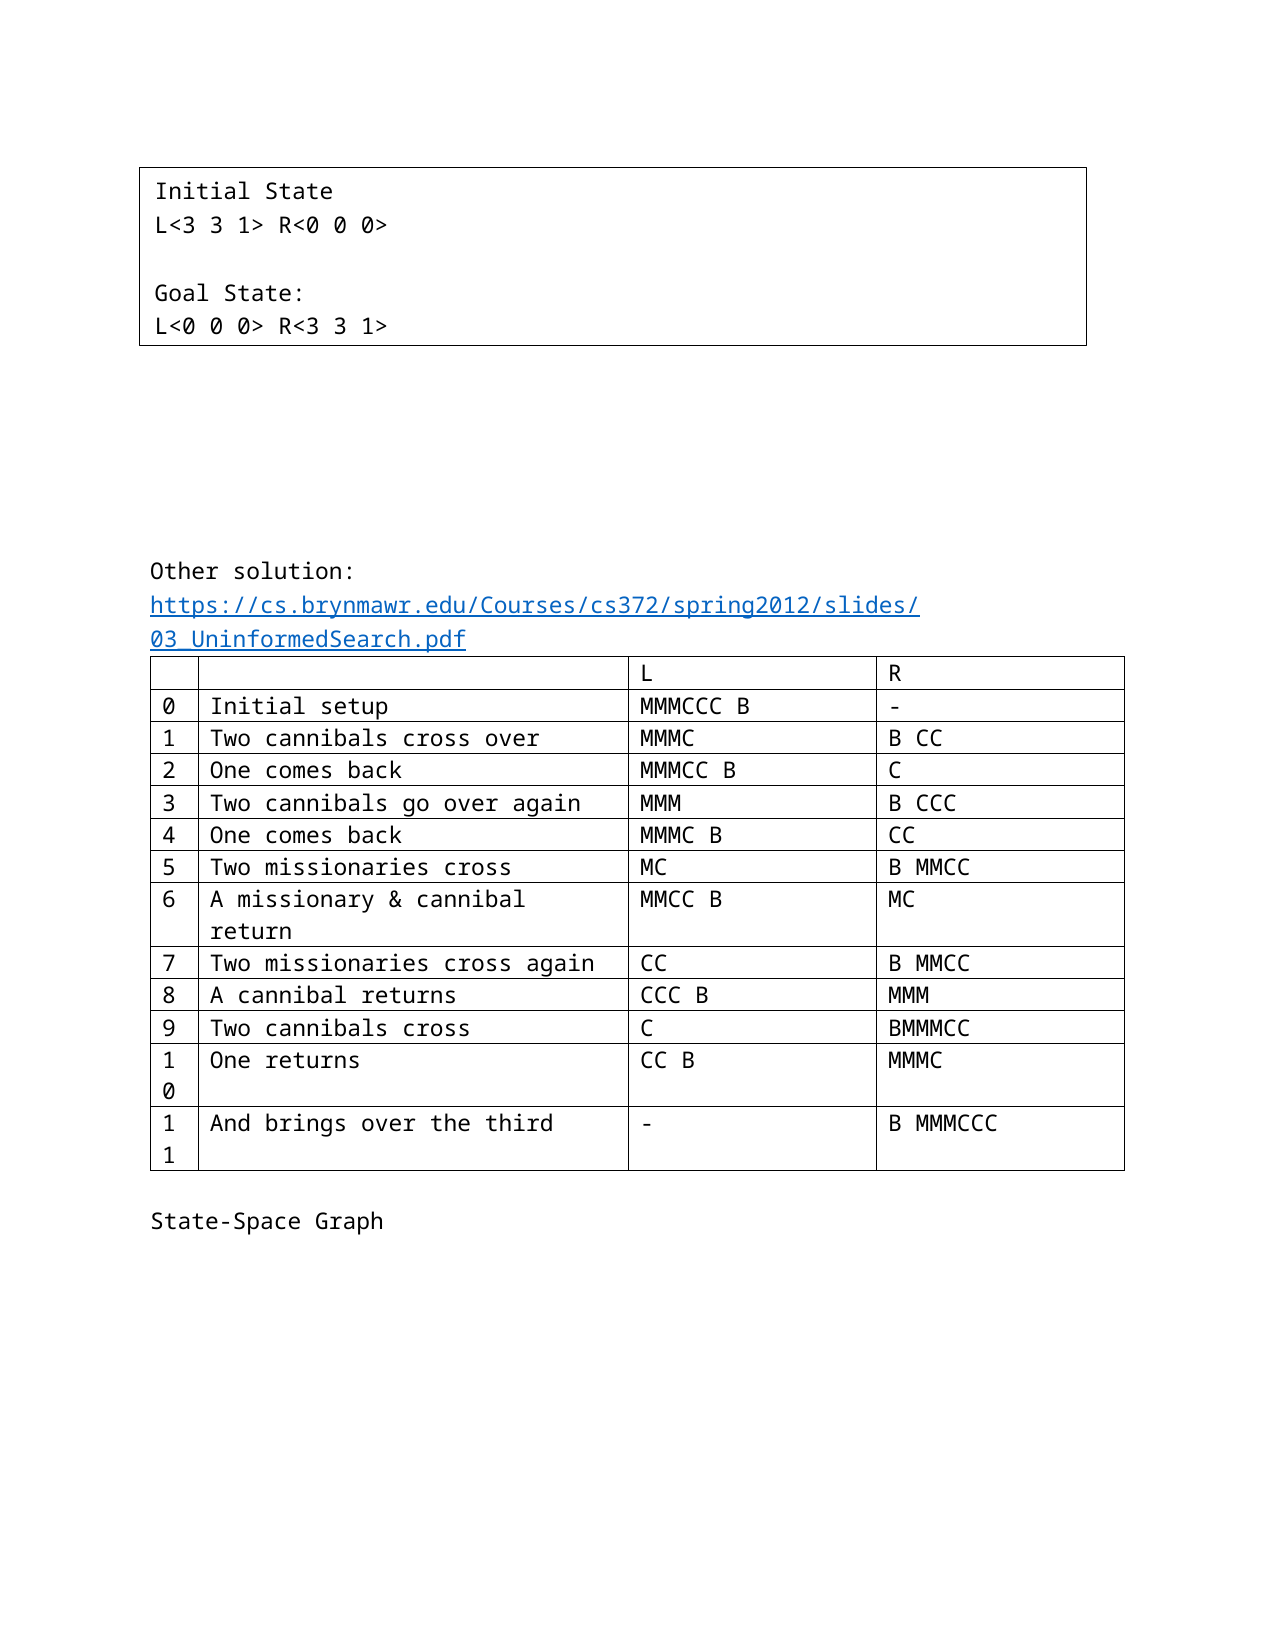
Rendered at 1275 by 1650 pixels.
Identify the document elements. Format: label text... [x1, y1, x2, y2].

table_cell Two cannibals cross over [199, 722, 628, 753]
table_cell B MMCC [877, 947, 1124, 978]
table_cell MMMCC B [629, 754, 876, 785]
table_cell 10 [151, 1044, 198, 1106]
table_cell CC [629, 947, 876, 978]
table_cell Two missionaries cross [199, 851, 628, 882]
table_cell One returns [199, 1044, 628, 1106]
table_cell 3 [151, 786, 198, 818]
table_cell 1 [151, 722, 198, 753]
table_header L [629, 657, 876, 688]
table_cell Two missionaries cross again [199, 947, 628, 978]
table_cell MMMC B [629, 819, 876, 850]
text State-Space Graph [150, 1204, 1125, 1236]
table_cell - [877, 690, 1124, 721]
table_cell A cannibal returns [199, 979, 628, 1010]
table_header [151, 657, 198, 688]
table_cell CC B [629, 1044, 876, 1106]
table_cell CC [877, 819, 1124, 850]
table_cell 6 [151, 883, 198, 946]
table_cell 4 [151, 819, 198, 850]
table_cell MMCC B [629, 883, 876, 946]
table_cell 7 [151, 947, 198, 978]
table_cell Two cannibals cross [199, 1011, 628, 1043]
table_cell One comes back [199, 819, 628, 850]
table_cell C [629, 1011, 876, 1043]
table_cell 11 [151, 1107, 198, 1170]
table_header [199, 657, 628, 688]
table_cell 9 [151, 1011, 198, 1043]
table_cell B MMMCCC [877, 1107, 1124, 1170]
table_cell MC [629, 851, 876, 882]
text Other solution: [150, 555, 1125, 586]
table_cell 2 [151, 754, 198, 785]
table_cell MMMCCC B [629, 690, 876, 721]
table_cell And brings over the third [199, 1107, 628, 1170]
table_cell 0 [151, 690, 198, 721]
table_cell Two cannibals go over again [199, 786, 628, 818]
table_cell B CCC [877, 786, 1124, 818]
table_cell B MMCC [877, 851, 1124, 882]
table_cell A missionary & cannibal return [199, 883, 628, 946]
table_cell MMMC [877, 1044, 1124, 1106]
table_cell BMMMCC [877, 1011, 1124, 1043]
table_cell MC [877, 883, 1124, 946]
table_cell MMM [877, 979, 1124, 1010]
table_header R [877, 657, 1124, 688]
table_cell MMM [629, 786, 876, 818]
table_cell One comes back [199, 754, 628, 785]
table_cell Initial setup [199, 690, 628, 721]
text https://cs.brynmawr.edu/Courses/cs372/spring2012/slides/03_UninformedSearch.pdf [150, 589, 1125, 654]
table_cell CCC B [629, 979, 876, 1010]
table_cell MMMC [629, 722, 876, 753]
table_cell B CC [877, 722, 1124, 753]
table_cell 8 [151, 979, 198, 1010]
table_cell C [877, 754, 1124, 785]
table_cell - [629, 1107, 876, 1170]
table_cell 5 [151, 851, 198, 882]
